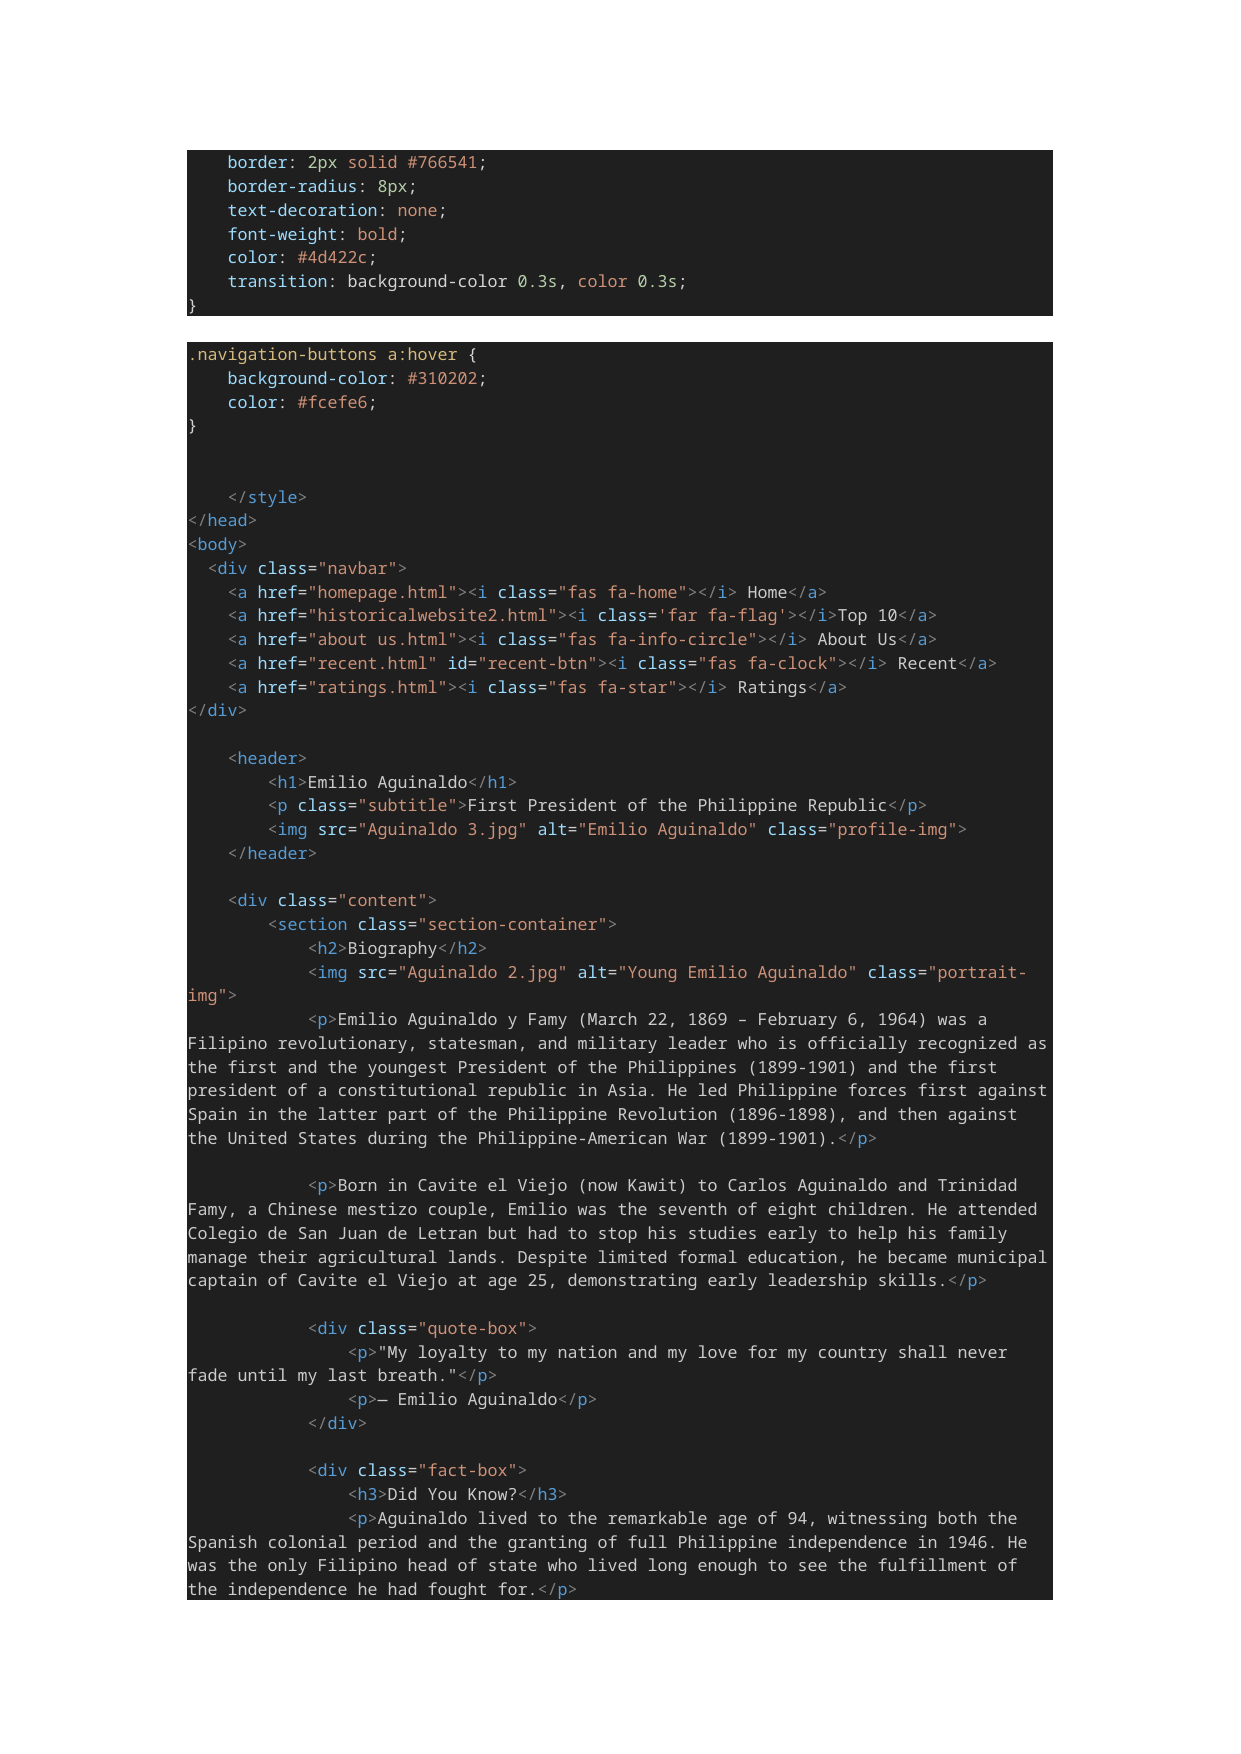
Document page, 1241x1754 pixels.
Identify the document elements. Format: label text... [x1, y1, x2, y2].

text <h3>Did You Know?</h3> [187, 1482, 1053, 1505]
text <div class="content"> [187, 888, 1053, 912]
text <h1>Emilio Aguinaldo</h1> [187, 769, 1053, 793]
text <p>Aguinaldo lived to the remarkable age of 94, witnessing both the Spanish colonial period and the granting of full Philippine independence in 1946. He was the only Filipino head of state who lived long enough to see the fulfillment of the independence he had fought for.</p> [187, 1505, 1053, 1600]
text </header> [187, 840, 1053, 864]
text <p>— Emilio Aguinaldo</p> [187, 1387, 1053, 1410]
text font-weight: bold; [187, 221, 1053, 245]
text text-decoration: none; [187, 197, 1053, 221]
text <h2>Biography</h2> [187, 935, 1053, 959]
text border-radius: 8px; [187, 174, 1053, 197]
text <a href="historicalwebsite2.html"><i class='far fa-flag'></i>Top 10</a> [187, 603, 1053, 627]
text background-color: #310202; [187, 365, 1053, 389]
text .navigation-buttons a:hover { [187, 342, 1053, 365]
text <p>Born in Cavite el Viejo (now Kawit) to Carlos Aguinaldo and Trinidad Famy, a Chinese mestizo couple, Emilio was the seventh of eight children. He attended Colegio de San Juan de Letran but had to stop his studies early to help his family manage their agricultural lands. Despite limited formal education, he became municipal captain of Cavite el Viejo at age 25, demonstrating early leadership skills.</p> [187, 1173, 1053, 1292]
text </style> [187, 484, 1053, 508]
text <img src="Aguinaldo 2.jpg" alt="Young Emilio Aguinaldo" class="portrait-img"> [187, 959, 1053, 1007]
text </div> [187, 698, 1053, 722]
text <p class="subtitle">First President of the Philippine Republic</p> [187, 793, 1053, 817]
text </head> [187, 508, 1053, 532]
text <img src="Aguinaldo 3.jpg" alt="Emilio Aguinaldo" class="profile-img"> [187, 817, 1053, 840]
text <a href="ratings.html"><i class="fas fa-star"></i> Ratings</a> [187, 674, 1053, 698]
text transition: background-color 0.3s, color 0.3s; [187, 269, 1053, 292]
text color: #fcefe6; [187, 389, 1053, 413]
text </div> [187, 1410, 1053, 1434]
text <p>Emilio Aguinaldo y Famy (March 22, 1869 – February 6, 1964) was a Filipino revolutionary, statesman, and military leader who is officially recognized as the first and the youngest President of the Philippines (1899-1901) and the first president of a constitutional republic in Asia. He led Philippine forces first against Spain in the latter part of the Philippine Revolution (1896-1898), and then against the United States during the Philippine-American War (1899-1901).</p> [187, 1007, 1053, 1149]
text border: 2px solid #766541; [187, 150, 1053, 174]
text <body> [187, 532, 1053, 555]
text <header> [187, 745, 1053, 769]
text <div class="navbar"> [187, 555, 1053, 579]
text <section class="section-container"> [187, 912, 1053, 935]
text <div class="quote-box"> [187, 1315, 1053, 1339]
text } [187, 292, 1053, 316]
text <a href="homepage.html"><i class="fas fa-home"></i> Home</a> [187, 579, 1053, 603]
text <a href="recent.html" id="recent-btn"><i class="fas fa-clock"></i> Recent</a> [187, 650, 1053, 674]
text <div class="fact-box"> [187, 1458, 1053, 1482]
text color: #4d422c; [187, 245, 1053, 269]
text <a href="about us.html"><i class="fas fa-info-circle"></i> About Us</a> [187, 627, 1053, 650]
text <p>"My loyalty to my nation and my love for my country shall never fade until my last breath."</p> [187, 1339, 1053, 1387]
text } [187, 413, 1053, 437]
